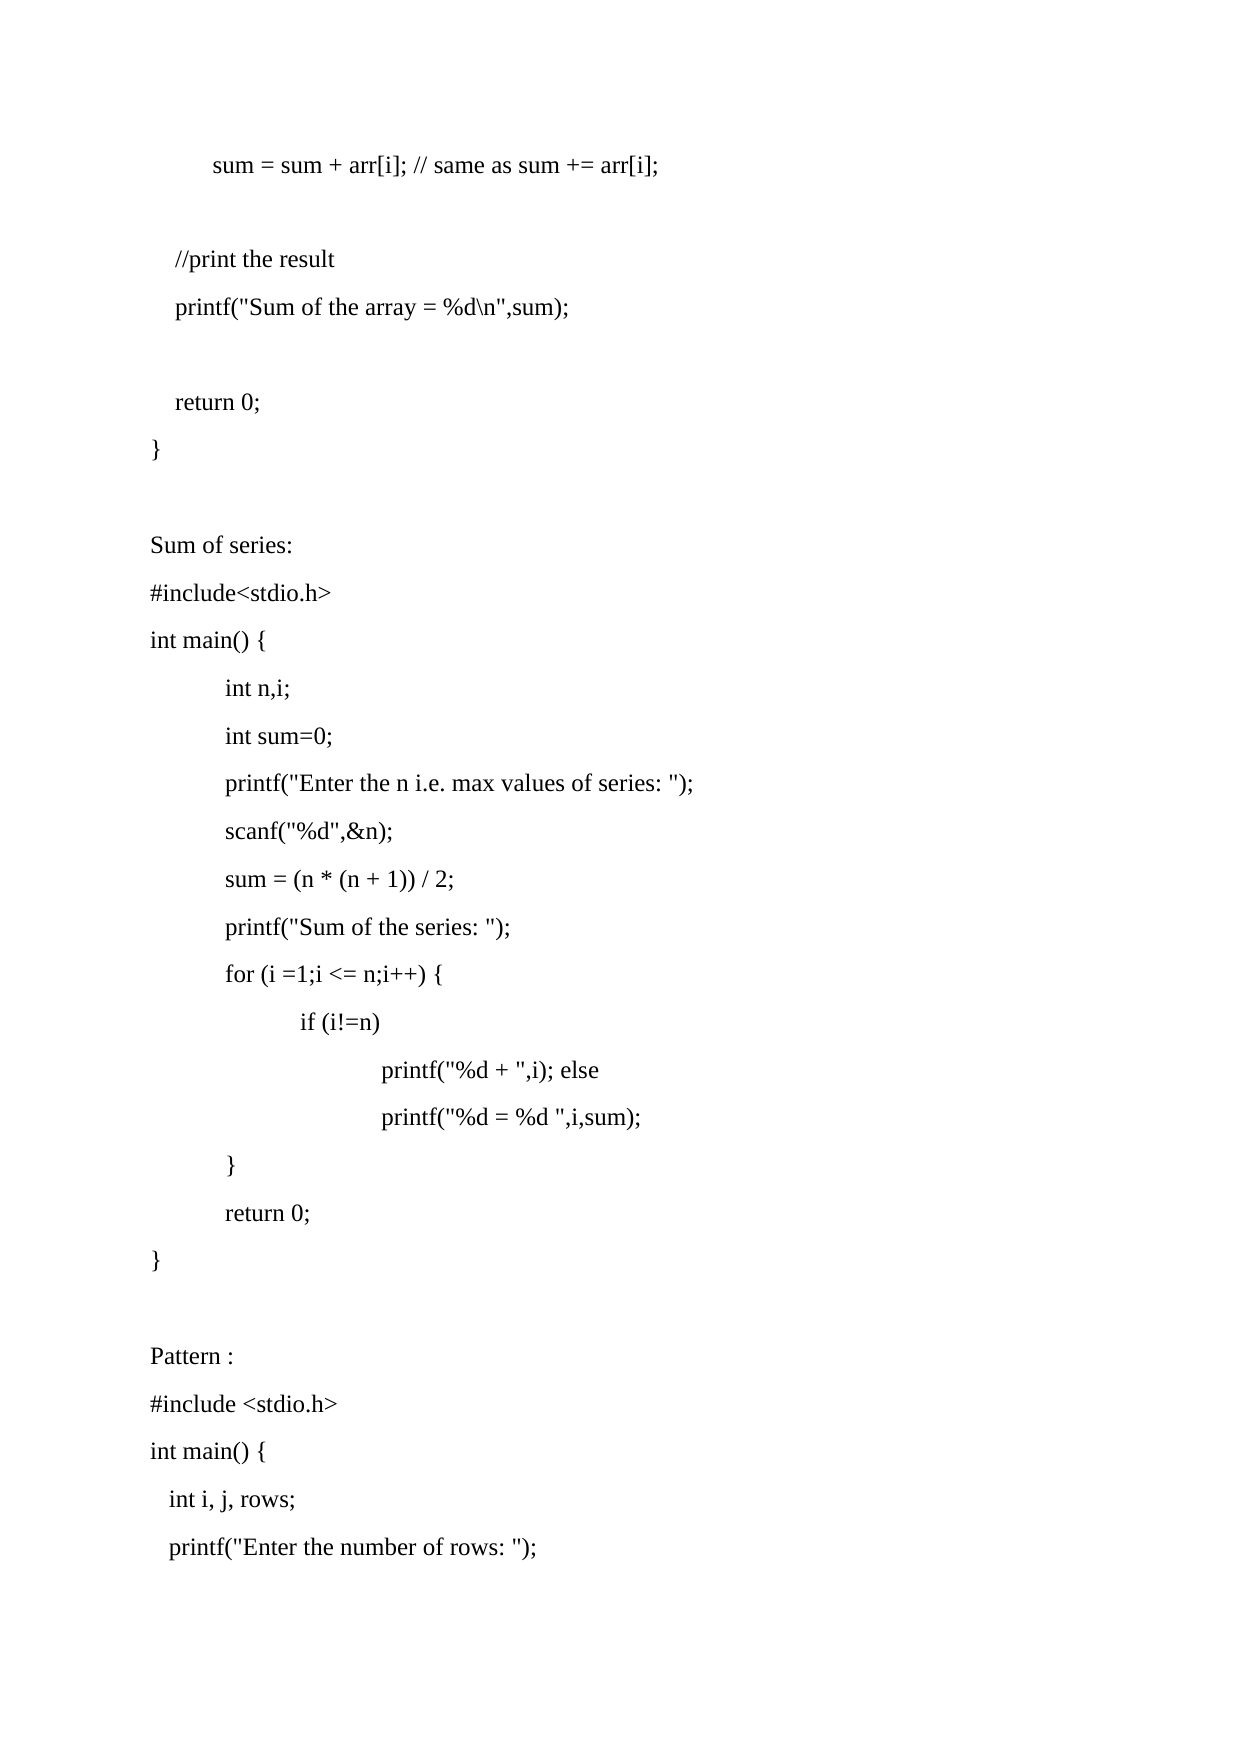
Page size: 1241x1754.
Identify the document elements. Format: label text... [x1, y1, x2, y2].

text return 0; [150, 387, 1090, 416]
text if (i!=n) [150, 1007, 1090, 1036]
text scanf("%d",&n); [150, 816, 1090, 845]
text for (i =1;i <= n;i++) { [150, 959, 1090, 988]
text } [150, 434, 1090, 463]
text } [150, 1246, 1090, 1274]
text return 0; [150, 1198, 1090, 1227]
text int main() { [150, 1436, 1090, 1465]
text #include <stdio.h> [150, 1389, 1090, 1417]
text printf("Sum of the series: "); [150, 912, 1090, 940]
text printf("%d = %d ",i,sum); [150, 1102, 1090, 1131]
text int sum=0; [150, 721, 1090, 749]
text //print the result [150, 244, 1090, 273]
text printf("%d + ",i); else [150, 1055, 1090, 1083]
text Sum of series: [150, 530, 1090, 559]
text printf("Enter the n i.e. max values of series: "); [150, 768, 1090, 797]
text sum = sum + arr[i]; // same as sum += arr[i]; [150, 150, 1090, 179]
text int main() { [150, 625, 1090, 654]
text int n,i; [150, 673, 1090, 702]
text #include<stdio.h> [150, 578, 1090, 606]
text Pattern : [150, 1341, 1090, 1370]
text sum = (n * (n + 1)) / 2; [150, 864, 1090, 893]
text } [150, 1150, 1090, 1179]
text printf("Sum of the array = %d\n",sum); [150, 292, 1090, 321]
text int i, j, rows; [150, 1484, 1090, 1513]
text printf("Enter the number of rows: "); [150, 1532, 1090, 1561]
